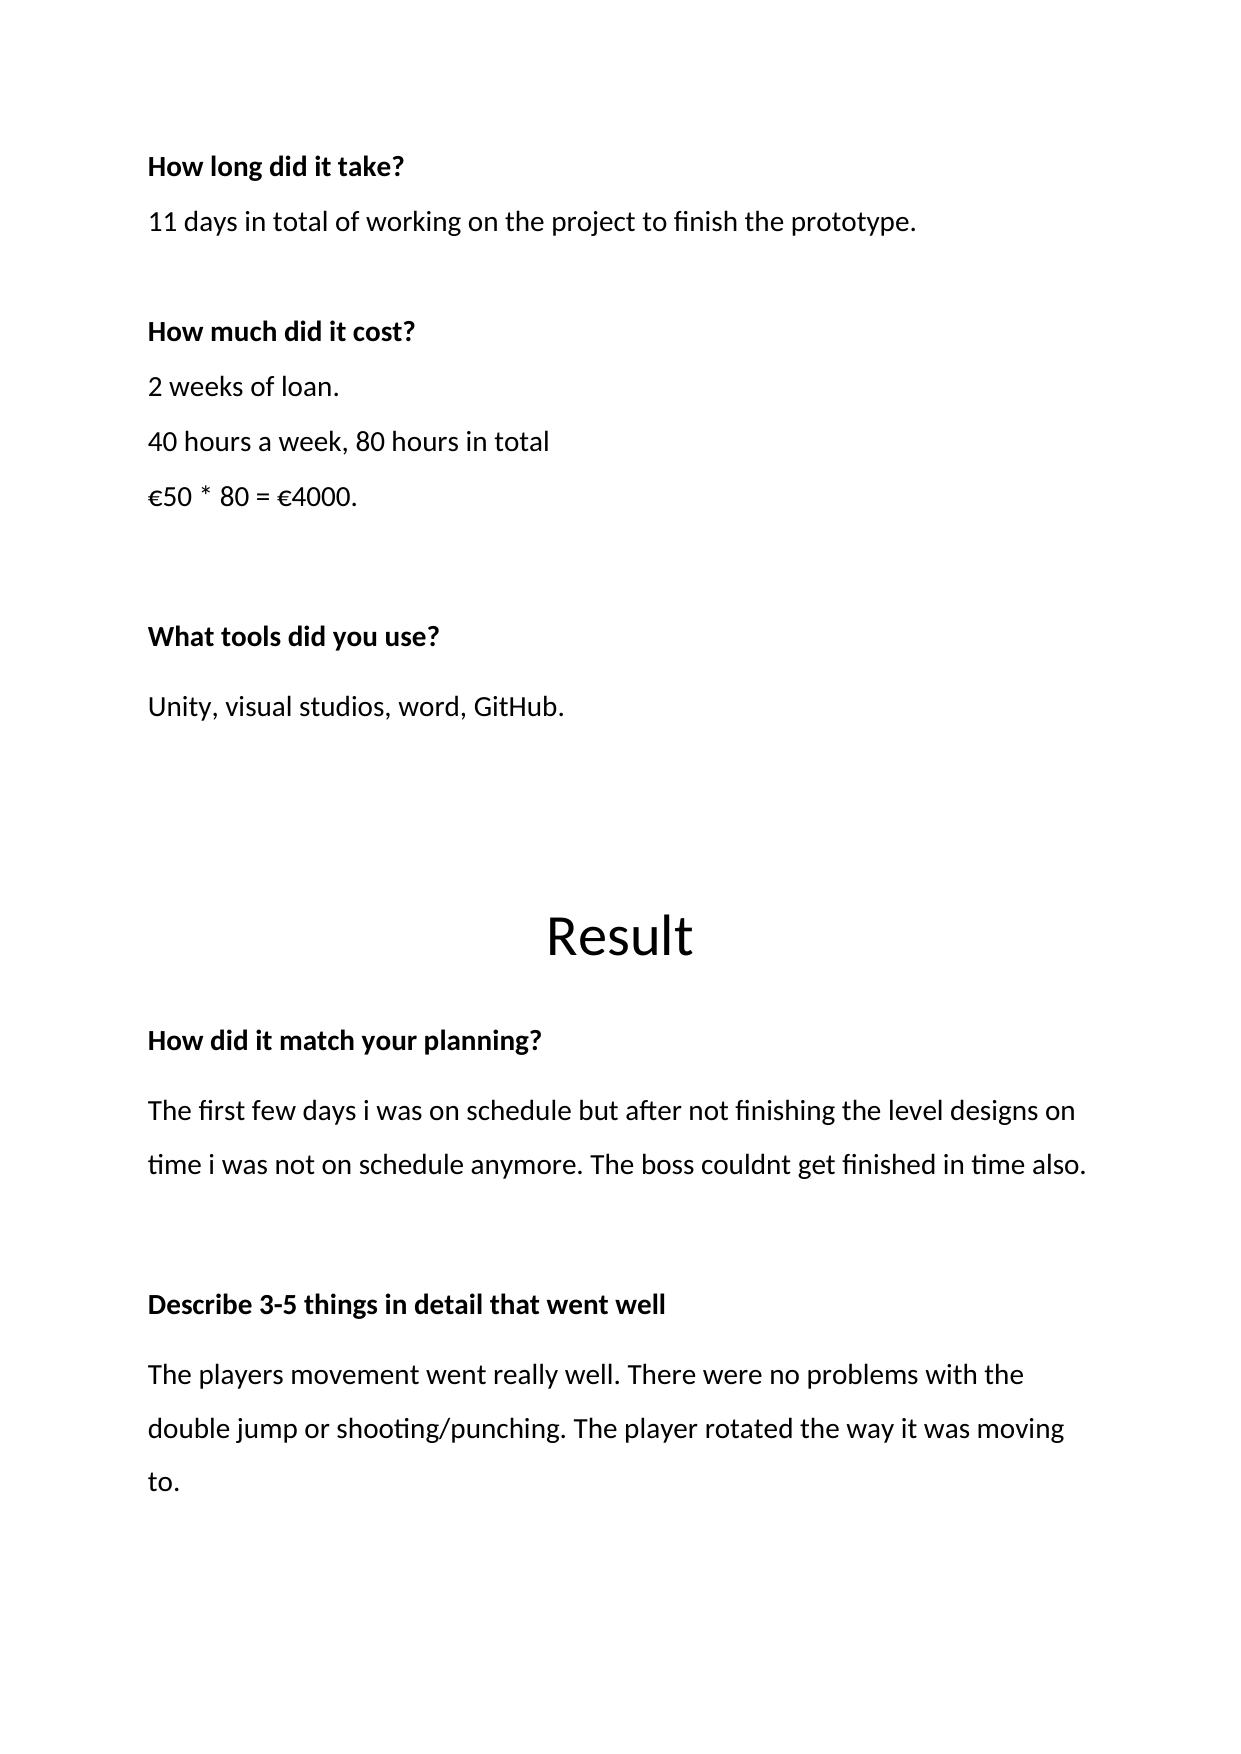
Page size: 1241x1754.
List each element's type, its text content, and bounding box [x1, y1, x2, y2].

text Unity, visual studios, word, GitHub. [148, 688, 1093, 724]
text How long did it take? [148, 148, 1093, 183]
text Describe 3-5 things in detail that went well [148, 1286, 1093, 1322]
text 11 days in total of working on the project to finish the prototype. [148, 203, 1093, 238]
text 2 weeks of loan. [148, 368, 1093, 404]
text 40 hours a week, 80 hours in total [148, 423, 1093, 459]
text The players movement went really well. There were no problems with the double jump or shooting/punching. The player rotated the way it was moving to. [148, 1356, 1093, 1499]
text €50 * 80 = €4000. [148, 478, 1093, 514]
text How did it match your planning? [148, 1022, 1093, 1058]
text How much did it cost? [148, 313, 1093, 348]
text What tools did you use? [148, 618, 1093, 654]
text The first few days i was on schedule but after not finishing the level designs on time i was not on schedule anymore. The boss couldnt get finished in time also. [148, 1092, 1093, 1182]
text Result [148, 899, 1093, 970]
